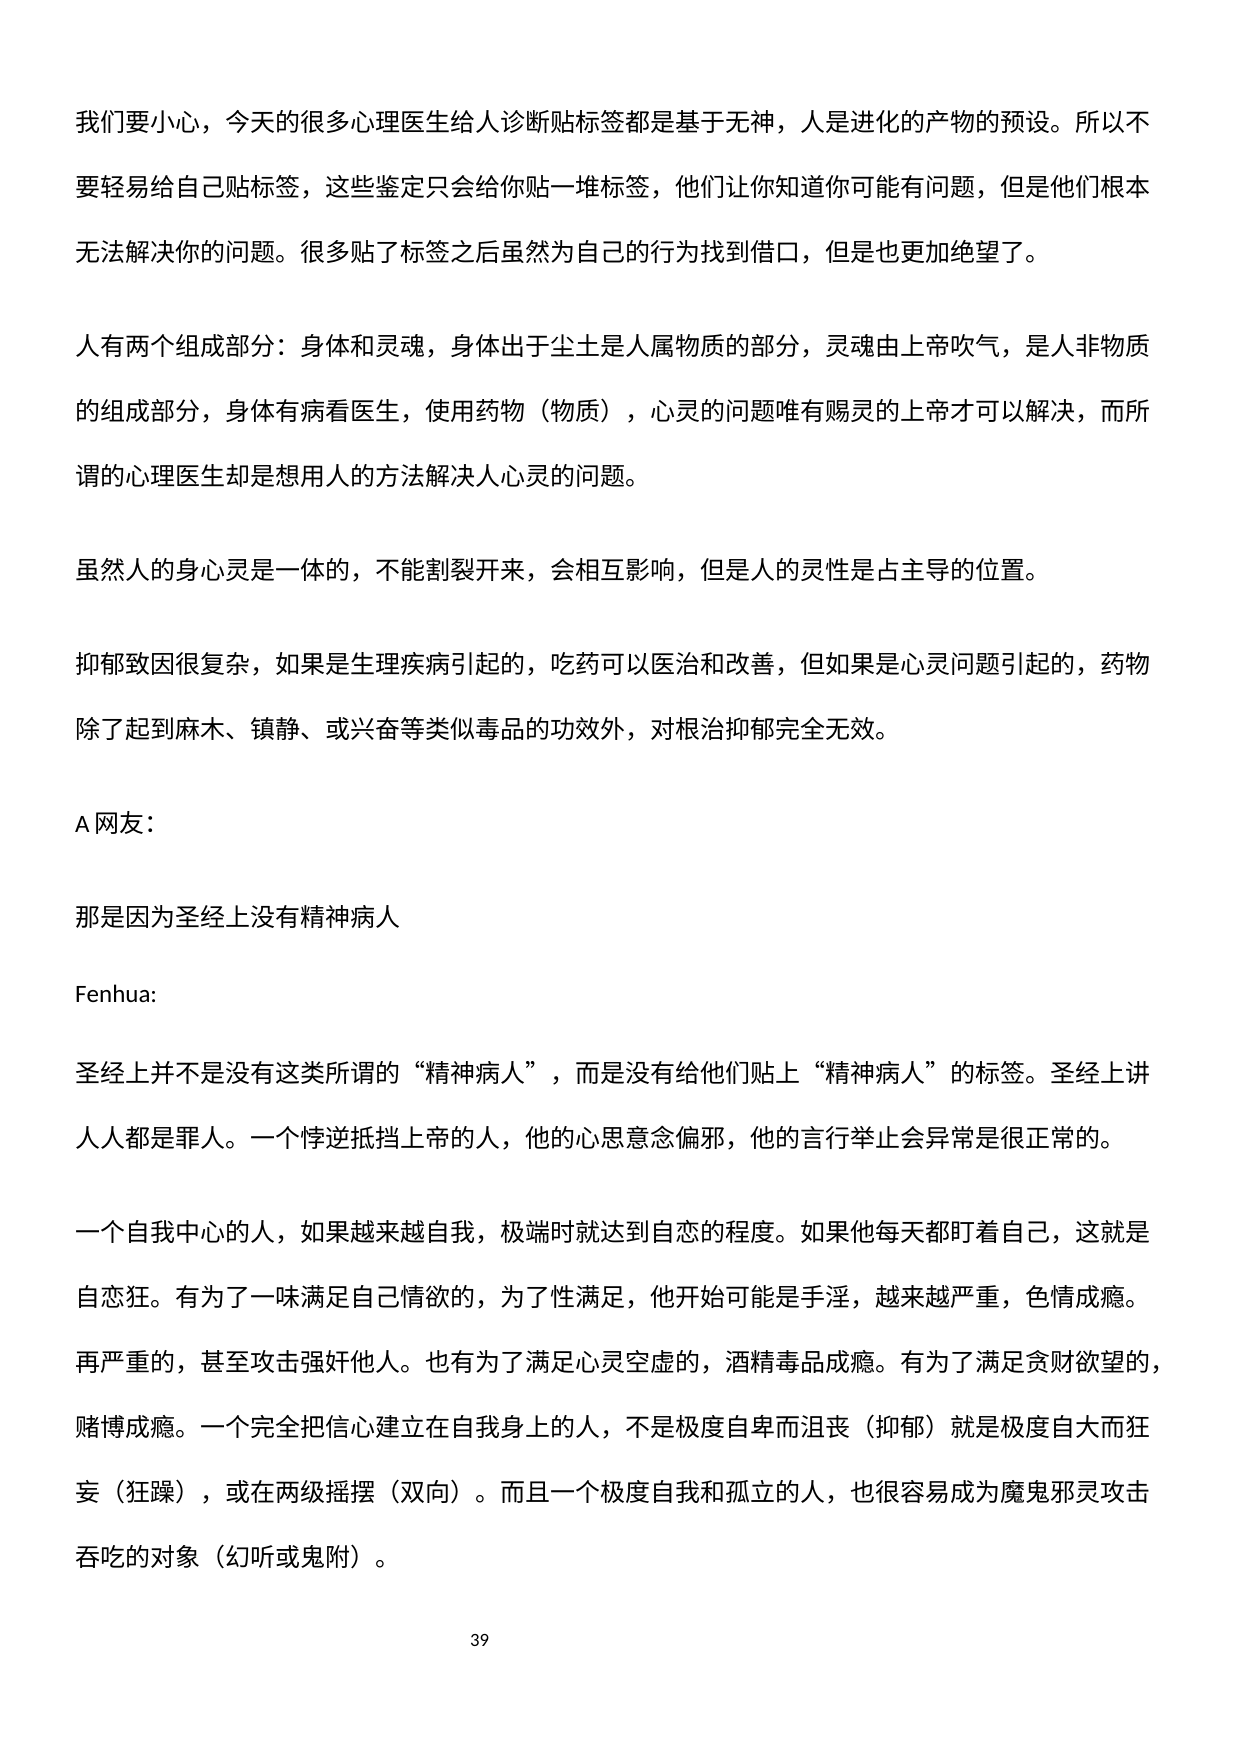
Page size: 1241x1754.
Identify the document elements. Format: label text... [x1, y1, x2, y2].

text Fenhua: [75, 978, 1165, 1010]
text 那是因为圣经上没有精神病人 [75, 883, 1165, 948]
text 一个自我中心的人，如果越来越自我，极端时就达到自恋的程度。如果他每天都盯着自己，这就是自恋狂。有为了一味满足自己情欲的，为了性满足，他开始可能是手淫，越来越严重，色情成瘾。再严重的，甚至攻击强奸他人。也有为了满足心灵空虚的，酒精毒品成瘾。有为了满足贪财欲望的，赌博成瘾。一个完全把信心建立在自我身上的人，不是极度自卑而沮丧（抑郁）就是极度自大而狂妄（狂躁），或在两级摇摆（双向）。而且一个极度自我和孤立的人，也很容易成为魔鬼邪灵攻击吞吃的对象（幻听或鬼附）。 [75, 1198, 1165, 1588]
text 人有两个组成部分：身体和灵魂，身体出于尘土是人属物质的部分，灵魂由上帝吹气，是人非物质的组成部分，身体有病看医生，使用药物（物质），心灵的问题唯有赐灵的上帝才可以解决，而所谓的心理医生却是想用人的方法解决人心灵的问题。 [75, 312, 1165, 507]
text A网友： [75, 789, 1165, 854]
text 圣经上并不是没有这类所谓的“精神病人”，而是没有给他们贴上“精神病人”的标签。圣经上讲人人都是罪人。一个悖逆抵挡上帝的人，他的心思意念偏邪，他的言行举止会异常是很正常的。 [75, 1039, 1165, 1169]
text 抑郁致因很复杂，如果是生理疾病引起的，吃药可以医治和改善，但如果是心灵问题引起的，药物除了起到麻木、镇静、或兴奋等类似毒品的功效外，对根治抑郁完全无效。 [75, 630, 1165, 760]
text 我们要小心，今天的很多心理医生给人诊断贴标签都是基于无神，人是进化的产物的预设。所以不要轻易给自己贴标签，这些鉴定只会给你贴一堆标签，他们让你知道你可能有问题，但是他们根本无法解决你的问题。很多贴了标签之后虽然为自己的行为找到借口，但是也更加绝望了。 [75, 88, 1165, 283]
text 虽然人的身心灵是一体的，不能割裂开来，会相互影响，但是人的灵性是占主导的位置。 [75, 536, 1165, 601]
